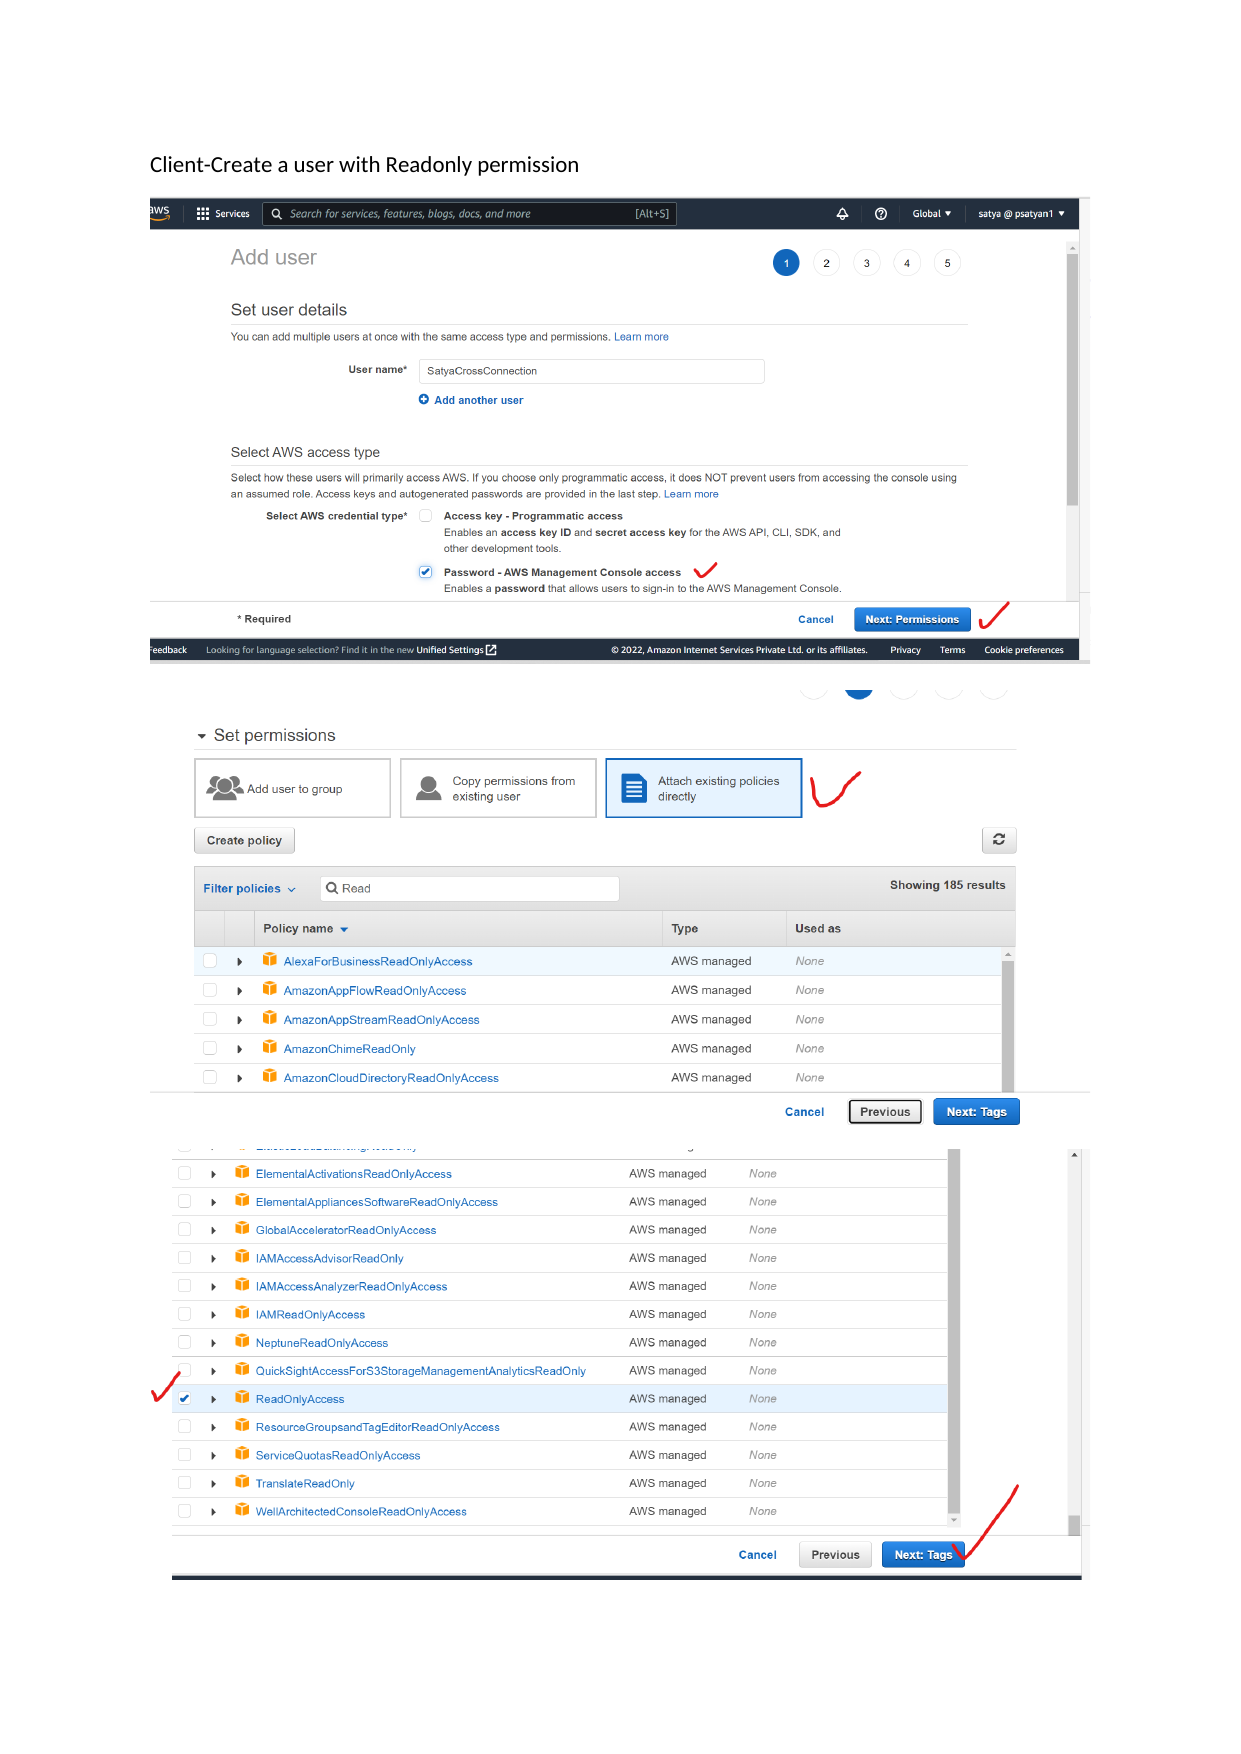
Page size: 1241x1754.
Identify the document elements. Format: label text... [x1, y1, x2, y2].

picture [150, 1149, 1091, 1580]
text Client-Create a user with Readonly permission [150, 150, 1090, 178]
picture [150, 682, 1091, 1131]
picture [150, 196, 1091, 664]
